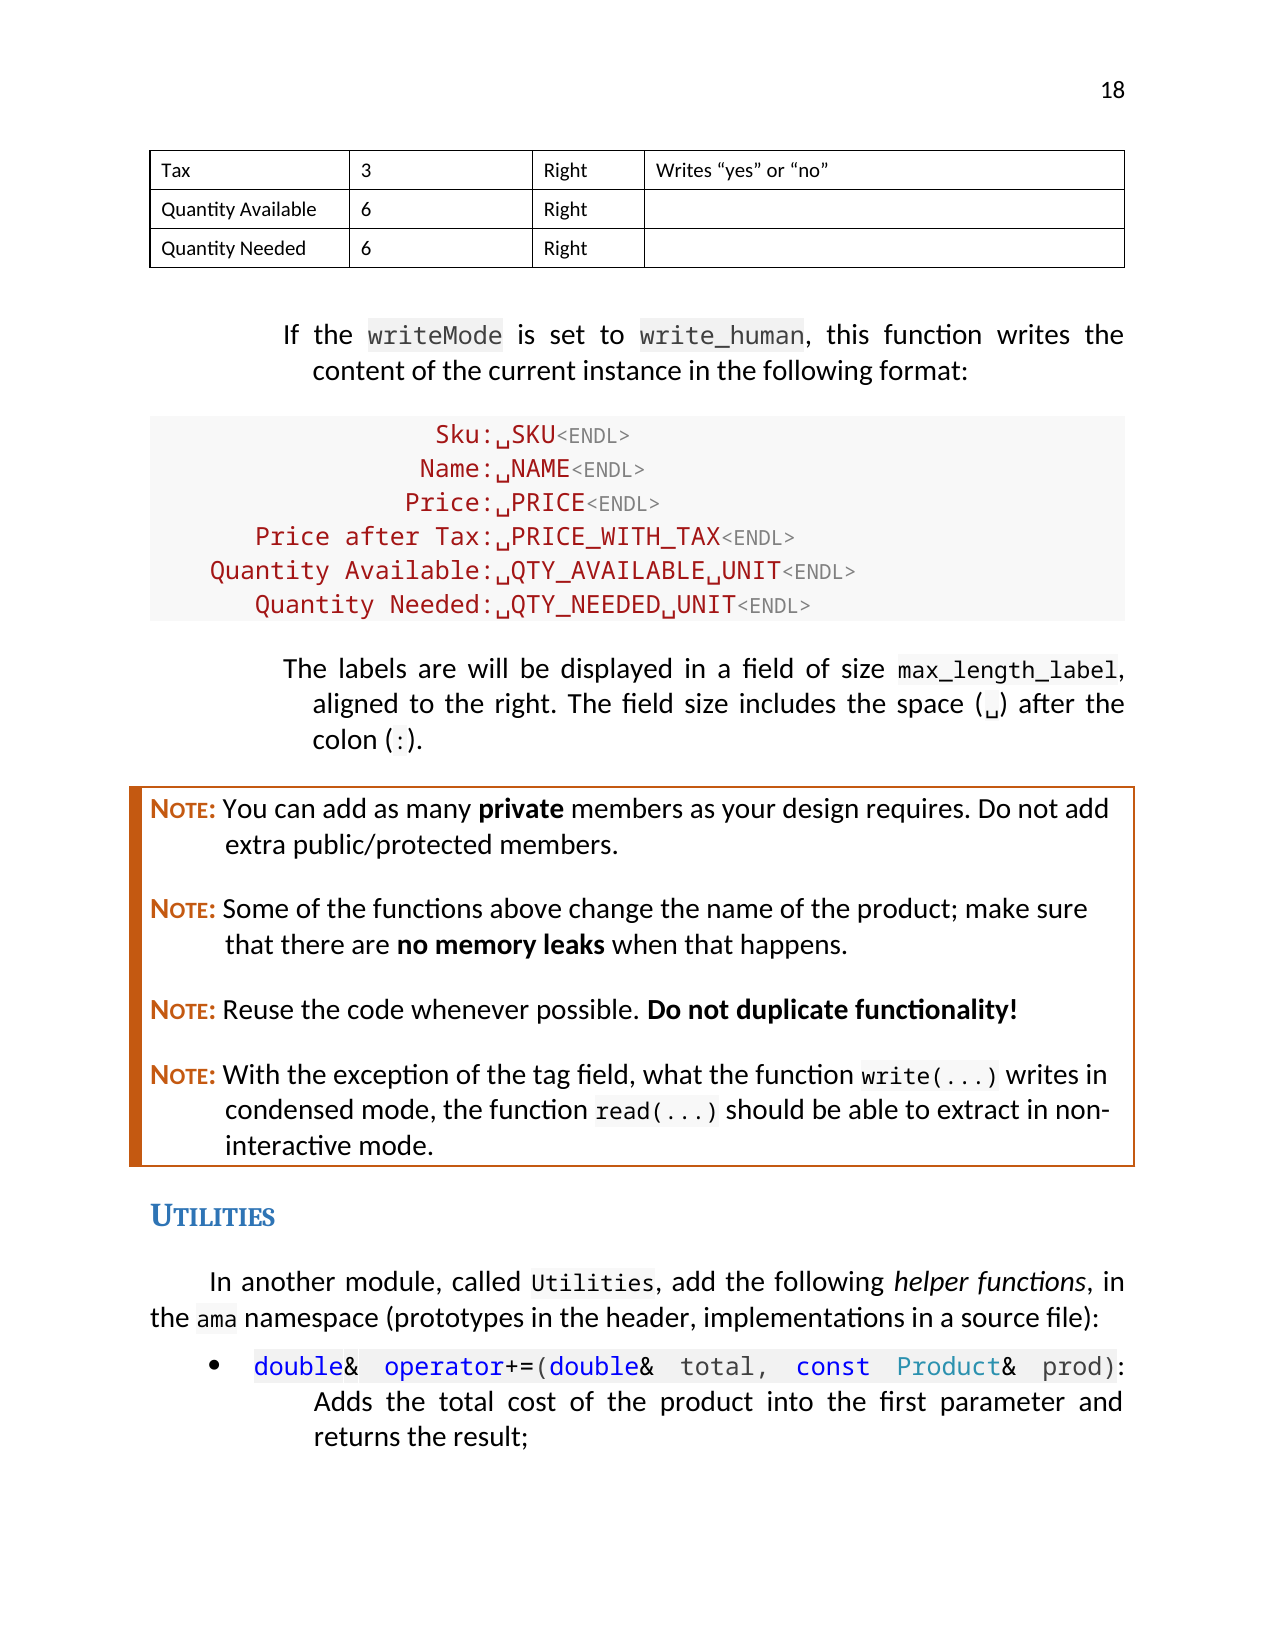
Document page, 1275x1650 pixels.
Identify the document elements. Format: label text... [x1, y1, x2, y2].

text Quantity Needed:␣QTY_NEEDED␣UNIT<ENDL> [150, 587, 1125, 621]
text In another module, called Utilities, add the following helper functions, in the ama namespace (prototypes in the header, implementations in a source file): [150, 1263, 1125, 1335]
table_cell 6 [350, 229, 532, 267]
text Quantity Available:␣QTY_AVAILABLE␣UNIT<ENDL> [150, 553, 1125, 587]
text The labels are will be displayed in a field of size max_length_label, aligned to the right. The field size includes the space (␣) after the colon (:). [283, 650, 1125, 757]
text Note: Some of the functions above change the name of the product; make sure that there are no memory leaks when that happens. [142, 886, 1133, 962]
text Name:␣NAME<ENDL> [150, 451, 1125, 484]
table_cell [645, 229, 1124, 267]
text Note: You can add as many private members as your design requires. Do not add extra public/protected members. [142, 788, 1133, 861]
table_cell Right [533, 151, 644, 189]
table_cell Tax [151, 151, 349, 189]
text Sku:␣SKU<ENDL> [150, 416, 1125, 451]
text If the writeMode is set to write_human, this function writes the content of the current instance in the following format: [283, 316, 1125, 387]
subtitle Utilities [150, 1196, 1125, 1234]
text double& operator+=(double& total, const Product& prod): Adds the total cost of the product into the first parameter and returns the result; [209, 1347, 1125, 1454]
text Price:␣PRICE<ENDL> [150, 484, 1125, 519]
text Note: Reuse the code whenever possible. Do not duplicate functionality! [142, 987, 1133, 1027]
table_cell [645, 190, 1124, 228]
table_cell 3 [350, 151, 532, 189]
table_cell Writes “yes” or “no” [645, 151, 1124, 189]
table_cell 6 [350, 190, 532, 228]
text Note: With the exception of the tag field, what the function write(...) writes in condensed mode, the function read(...) should be able to extract in non-interactive mode. [142, 1052, 1133, 1165]
table_cell Right [533, 190, 644, 228]
table_cell Quantity Needed [151, 229, 349, 267]
text Price after Tax:␣PRICE_WITH_TAX<ENDL> [150, 519, 1125, 553]
table_cell Quantity Available [151, 190, 349, 228]
table_cell Right [533, 229, 644, 267]
